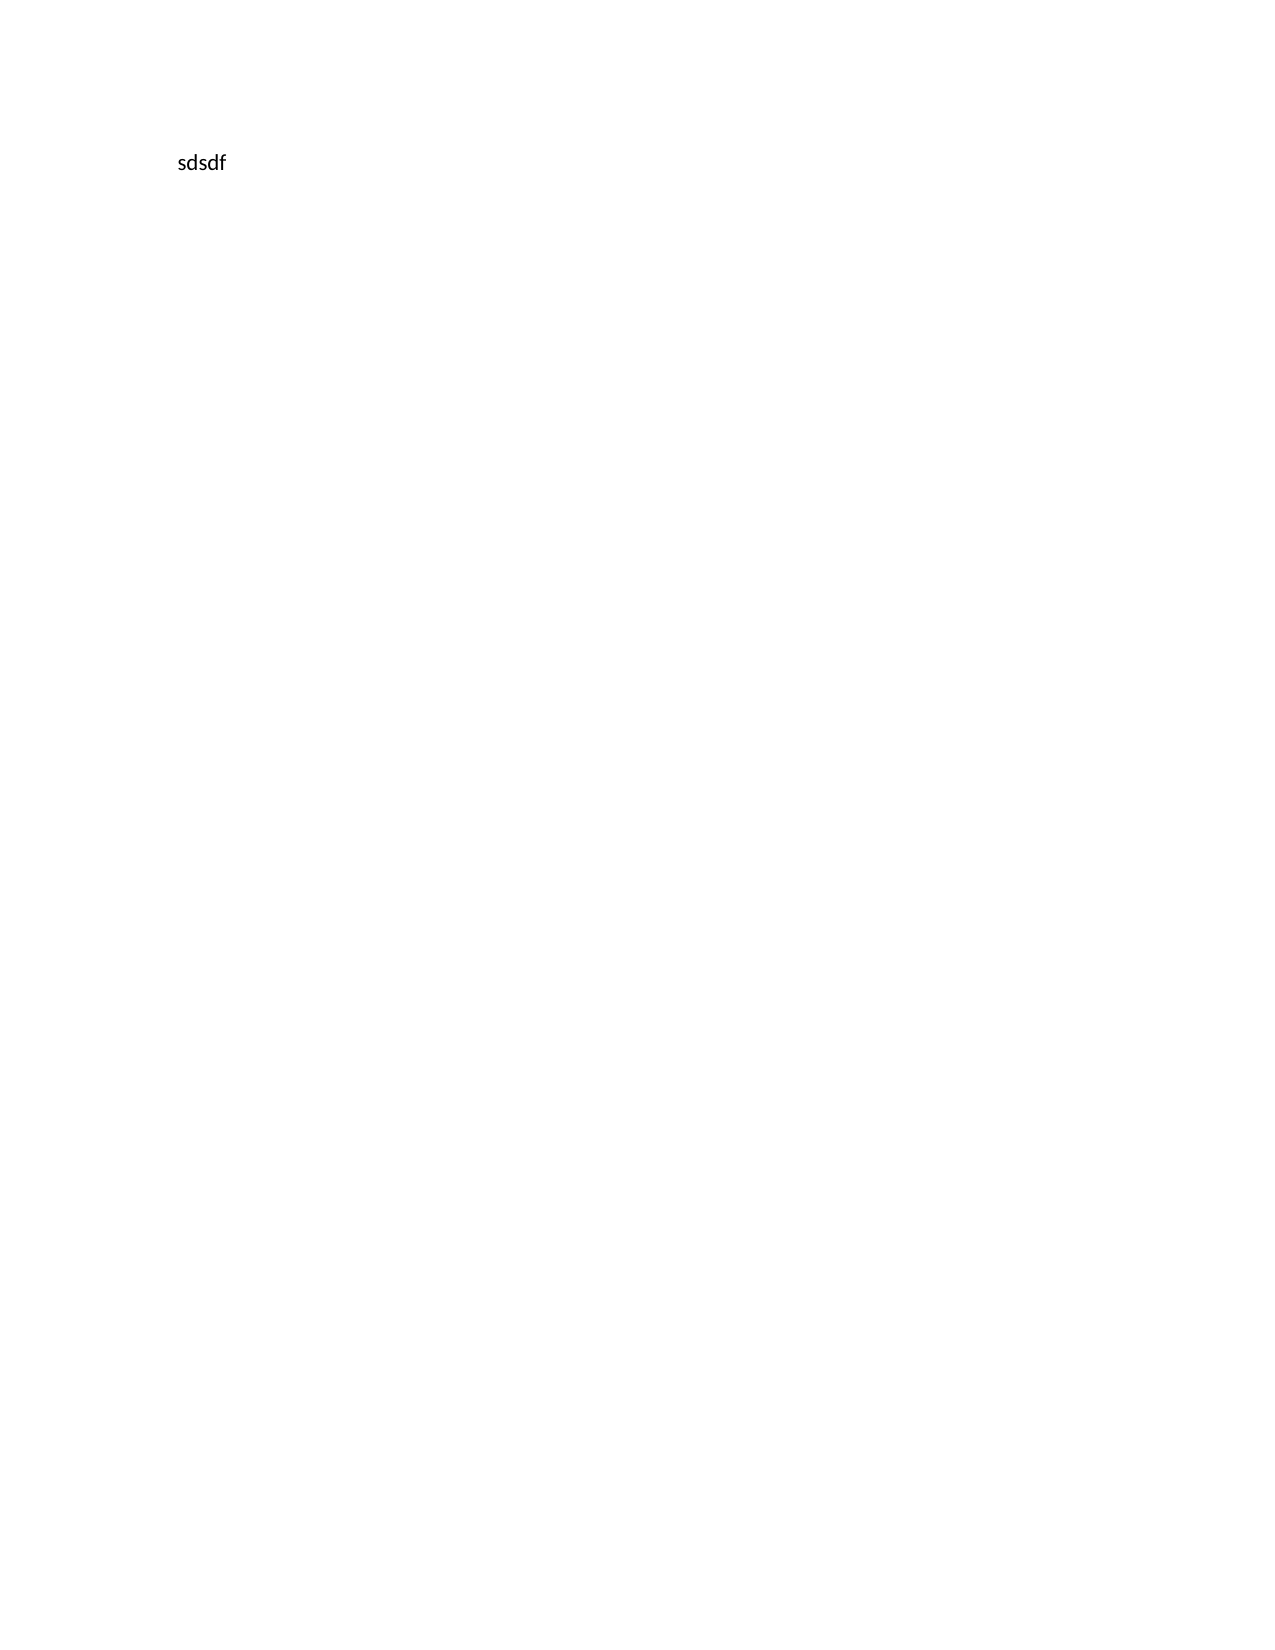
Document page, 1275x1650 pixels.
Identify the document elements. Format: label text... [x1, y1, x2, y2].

text sdsdf [177, 148, 1098, 176]
